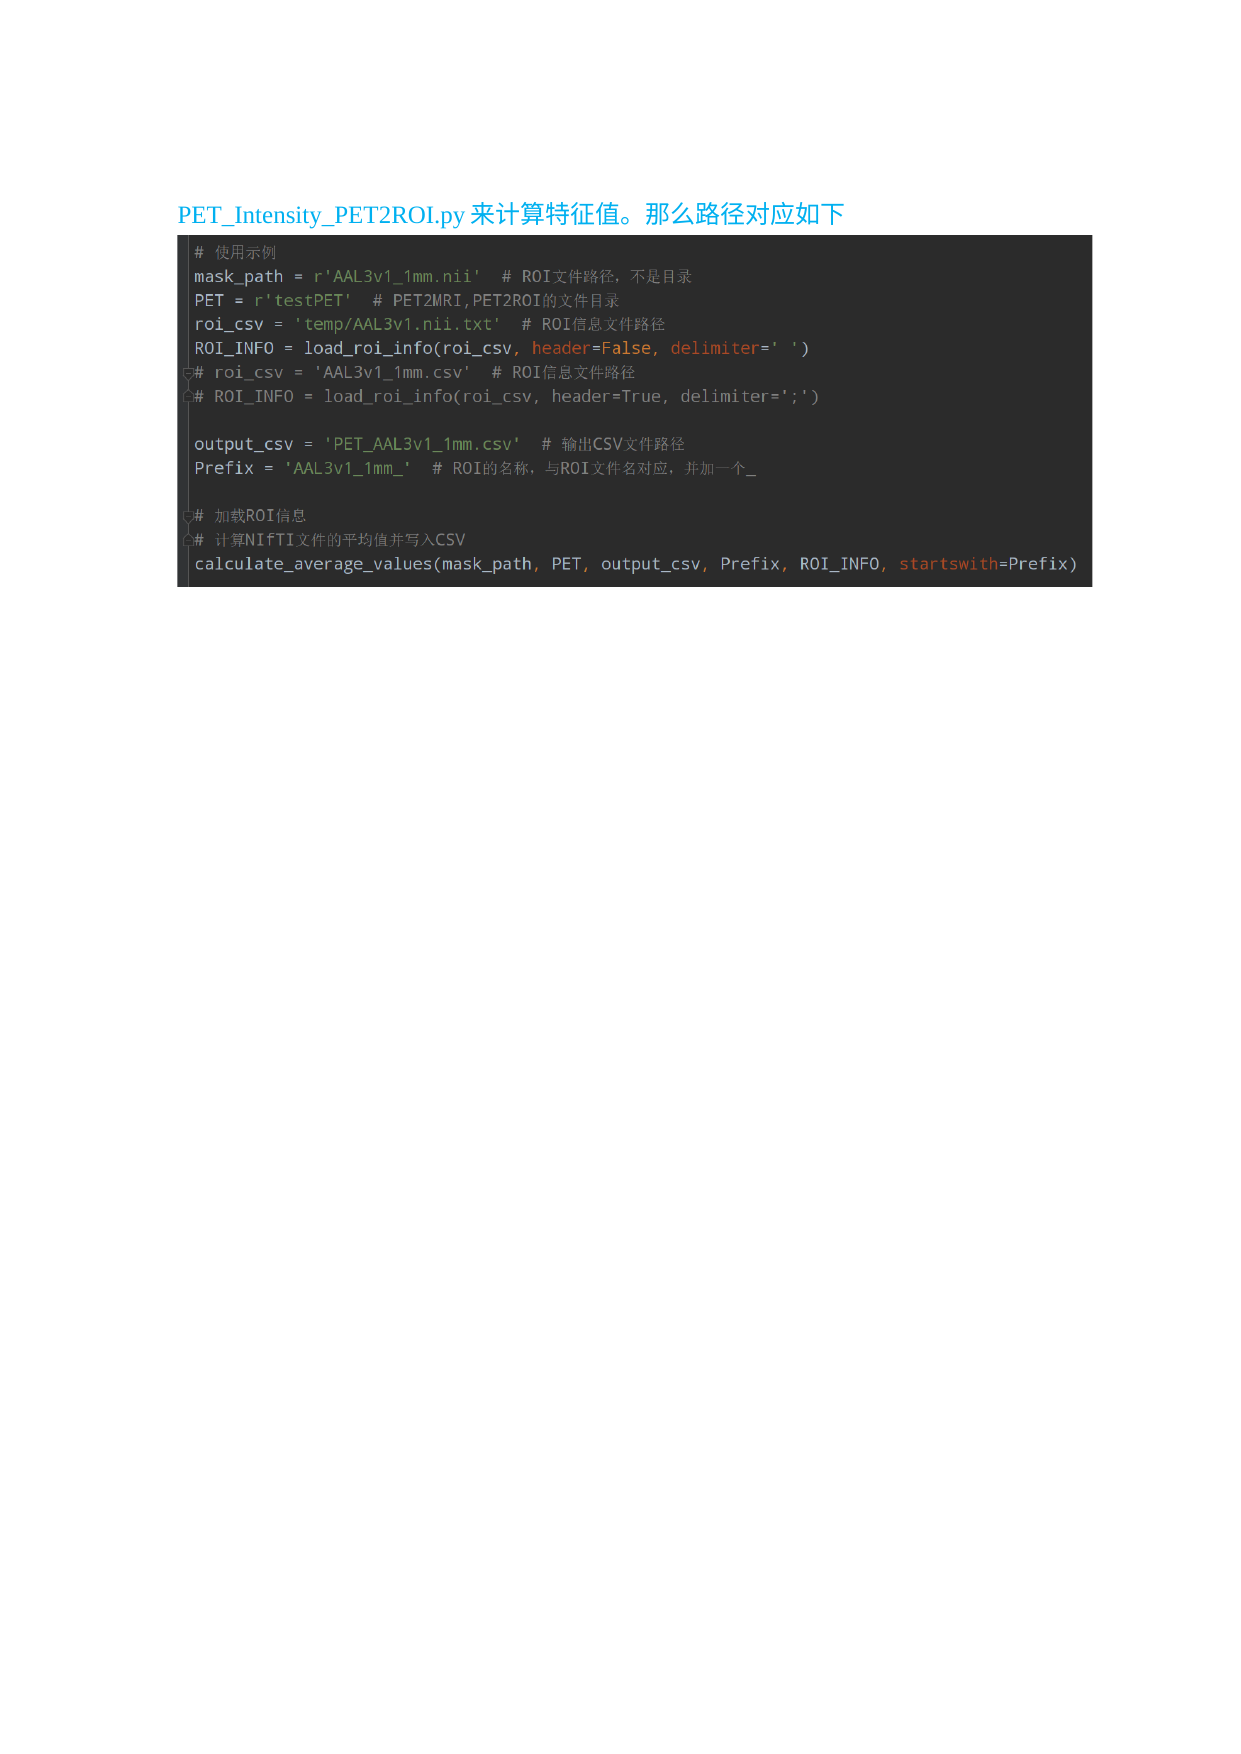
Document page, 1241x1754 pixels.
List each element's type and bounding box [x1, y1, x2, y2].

picture [177, 235, 1093, 587]
text [177, 189, 1092, 235]
